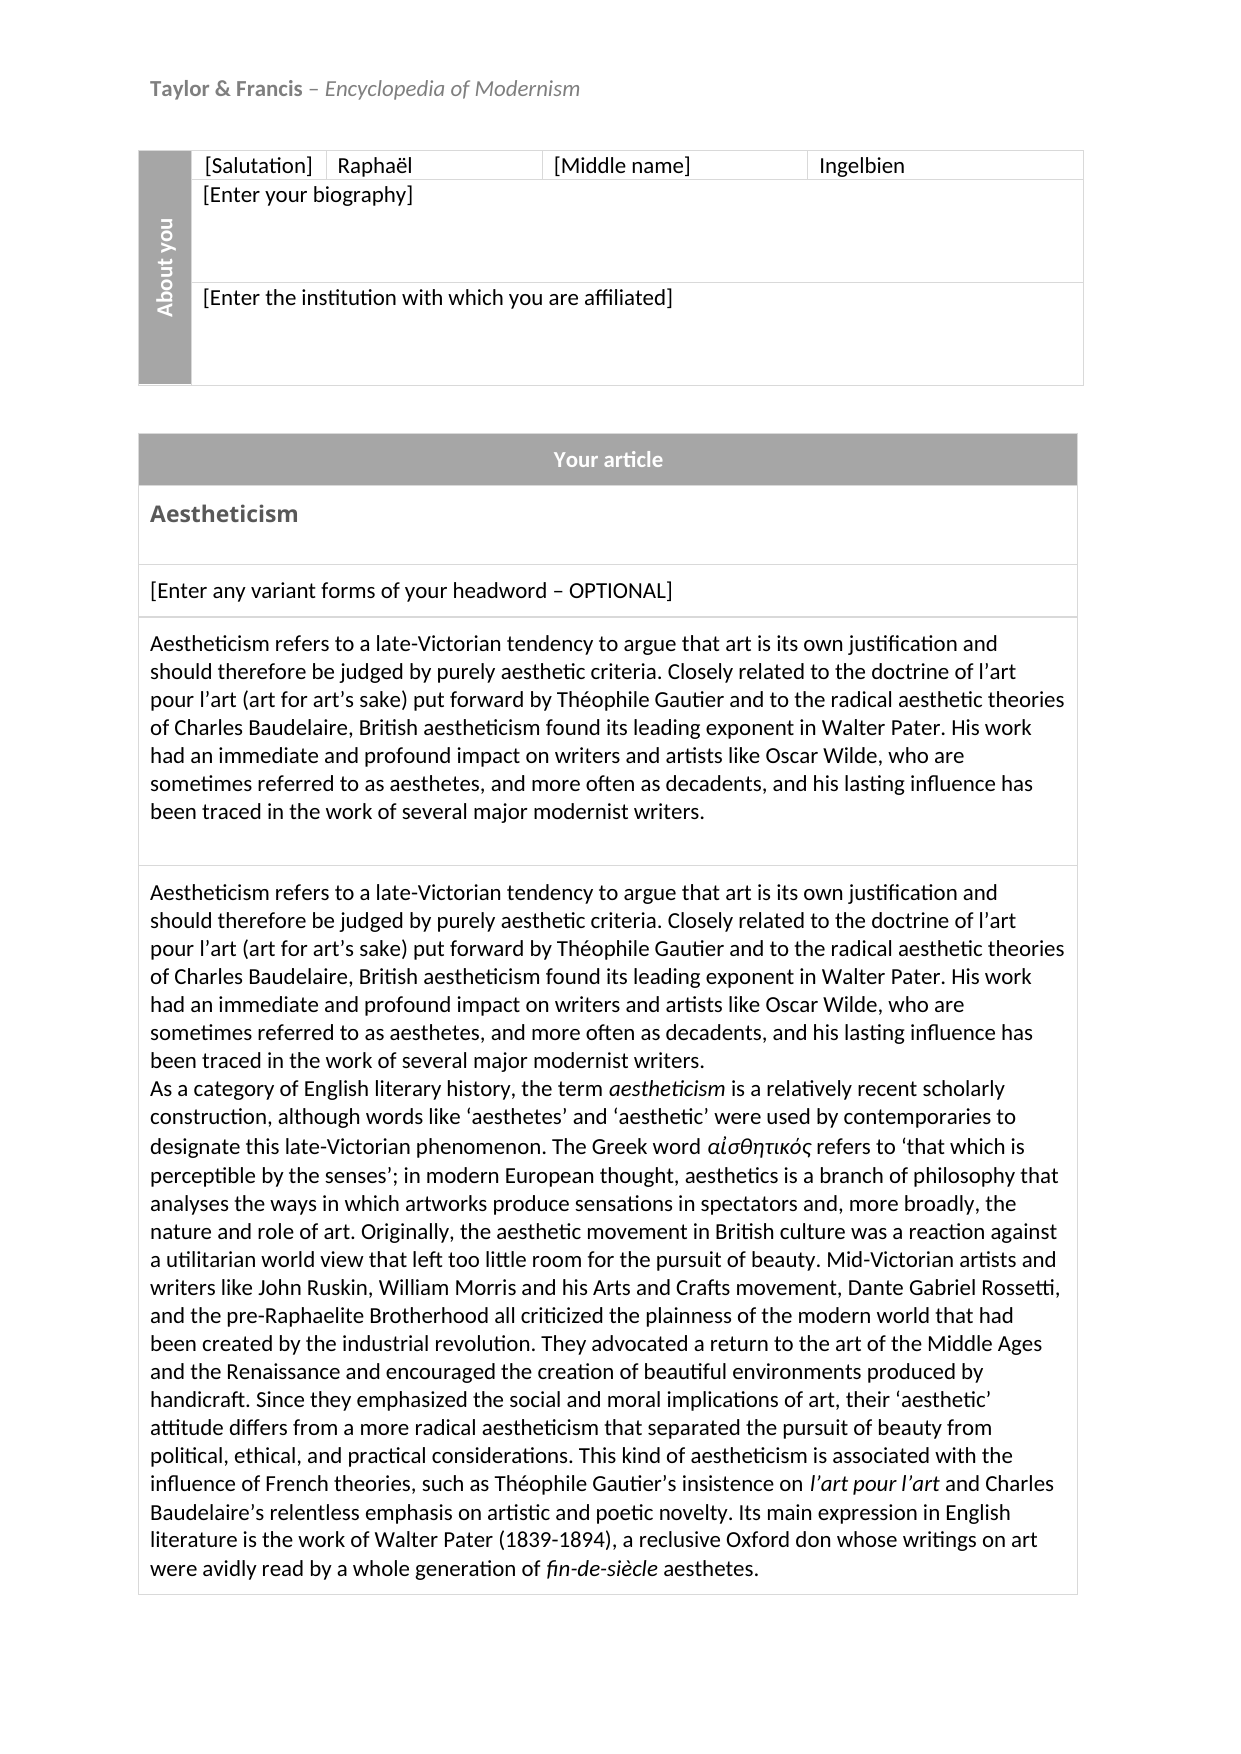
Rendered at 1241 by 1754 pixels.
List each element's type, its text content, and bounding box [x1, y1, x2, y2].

table_header Your article [139, 434, 1077, 485]
table_header About you [139, 151, 191, 384]
